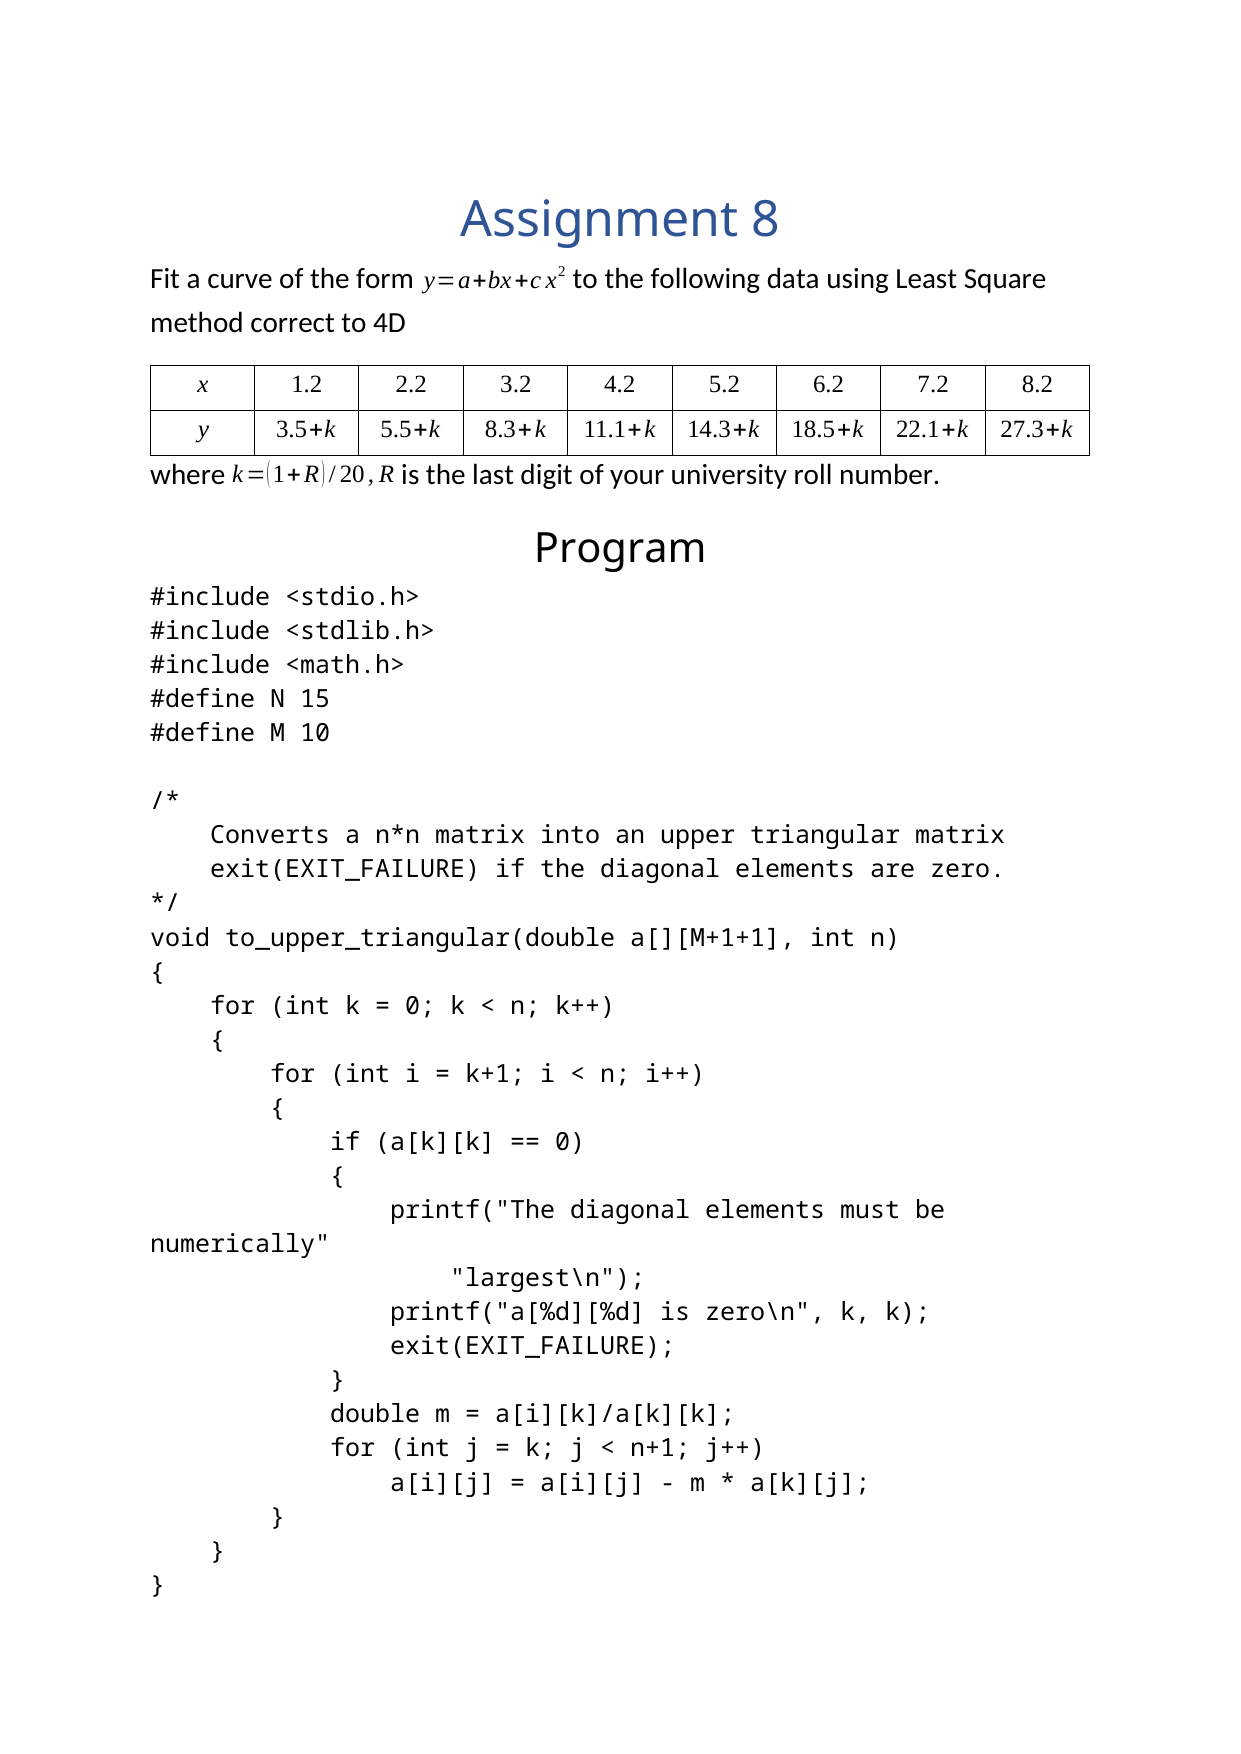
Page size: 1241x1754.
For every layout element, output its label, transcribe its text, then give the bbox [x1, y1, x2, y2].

text exit(EXIT_FAILURE) if the diagonal elements are zero. [150, 851, 1090, 885]
text */ [150, 885, 1090, 919]
text } [150, 1362, 1090, 1396]
text printf("a[%d][%d] is zero\n", k, k); [150, 1294, 1090, 1328]
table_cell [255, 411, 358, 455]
text Converts a n*n matrix into an upper triangular matrix [150, 817, 1090, 851]
text double m = a[i][k]/a[k][k]; [150, 1396, 1090, 1430]
text } [150, 1532, 1090, 1566]
text } [150, 1566, 1090, 1600]
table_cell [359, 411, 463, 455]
text a[i][j] = a[i][j] - m * a[k][j]; [150, 1464, 1090, 1498]
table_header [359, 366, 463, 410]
text #include <stdlib.h> [150, 613, 1090, 647]
text { [150, 1158, 1090, 1192]
text for (int i = k+1; i < n; i++) [150, 1055, 1090, 1089]
text "largest\n"); [150, 1260, 1090, 1294]
text for (int k = 0; k < n; k++) [150, 987, 1090, 1021]
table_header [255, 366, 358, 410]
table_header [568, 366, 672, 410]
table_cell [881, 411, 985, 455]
text #define N 15 [150, 681, 1090, 715]
subtitle Assignment 8 [150, 183, 1090, 251]
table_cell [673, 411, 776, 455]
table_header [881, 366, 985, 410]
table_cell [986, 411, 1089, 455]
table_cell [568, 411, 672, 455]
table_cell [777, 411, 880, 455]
text printf("The diagonal elements must be numerically" [150, 1192, 1090, 1260]
text #define M 10 [150, 715, 1090, 749]
text void to_upper_triangular(double a[][M+1+1], int n) [150, 919, 1090, 953]
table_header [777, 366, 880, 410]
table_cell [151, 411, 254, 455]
text { [150, 1089, 1090, 1123]
subtitle Program [150, 518, 1090, 574]
text if (a[k][k] == 0) [150, 1123, 1090, 1158]
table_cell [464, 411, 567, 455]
text { [150, 1021, 1090, 1055]
text Fit a curve of the form to the following data using Least Square method correct to 4D [150, 260, 1090, 340]
text for (int j = k; j < n+1; j++) [150, 1430, 1090, 1464]
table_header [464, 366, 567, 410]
text #include <stdio.h> [150, 578, 1090, 613]
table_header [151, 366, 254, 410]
text exit(EXIT_FAILURE); [150, 1328, 1090, 1362]
text { [150, 953, 1090, 987]
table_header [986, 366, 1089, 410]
text } [150, 1498, 1090, 1532]
text #include <math.h> [150, 647, 1090, 681]
text /* [150, 783, 1090, 817]
text where is the last digit of your university roll number. [150, 456, 1090, 492]
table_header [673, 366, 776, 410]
